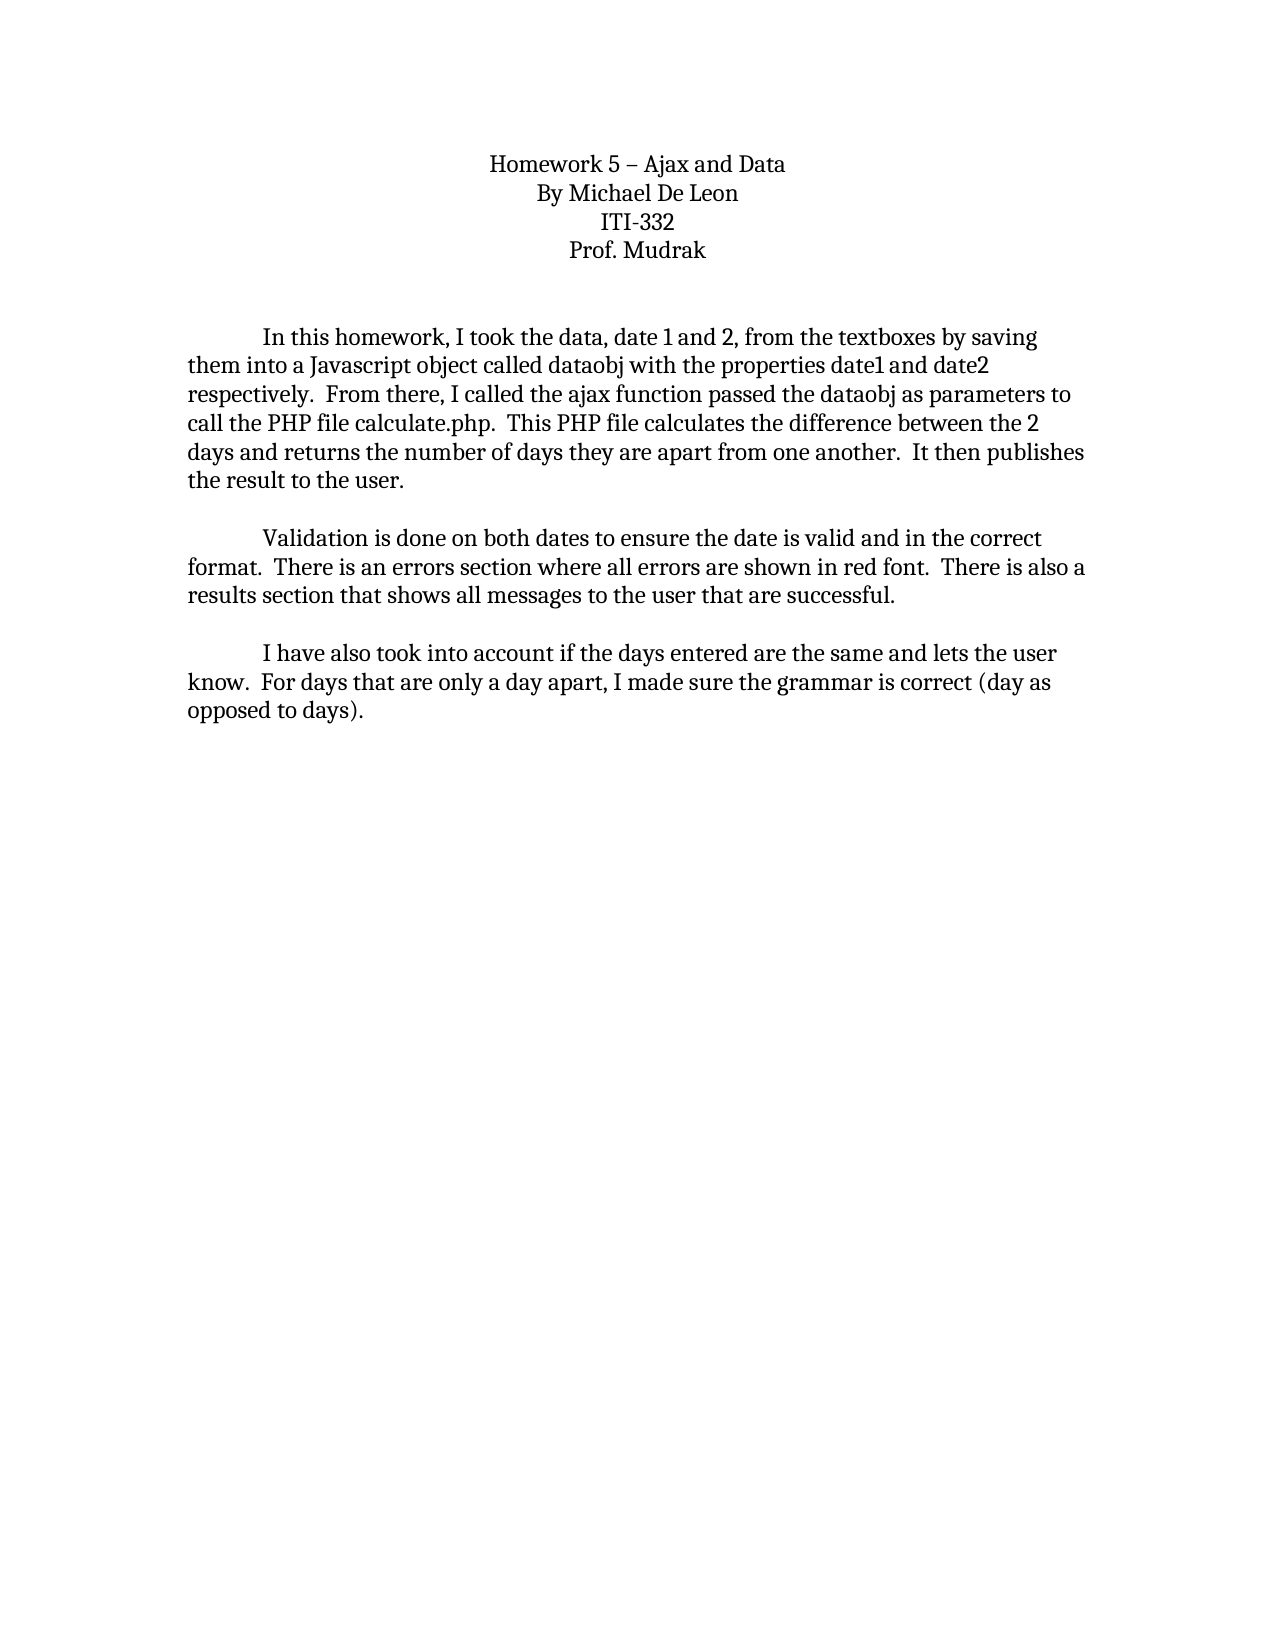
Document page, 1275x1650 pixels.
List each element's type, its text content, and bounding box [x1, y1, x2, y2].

text ITI-332 [187, 207, 1087, 236]
text Prof. Mudrak [187, 236, 1087, 265]
text Homework 5 – Ajax and Data [187, 150, 1087, 179]
text In this homework, I took the data, date 1 and 2, from the textboxes by saving them into a Javascript object called dataobj with the properties date1 and date2 respectively. From there, I called the ajax function passed the dataobj as parameters to call the PHP file calculate.php. This PHP file calculates the difference between the 2 days and returns the number of days they are apart from one another. It then publishes the result to the user. [187, 322, 1087, 495]
text Validation is done on both dates to ensure the date is valid and in the correct format. There is an errors section where all errors are shown in red font. There is also a results section that shows all messages to the user that are successful. [187, 524, 1087, 610]
text By Michael De Leon [187, 179, 1087, 207]
text I have also took into account if the days entered are the same and lets the user know. For days that are only a day apart, I made sure the grammar is correct (day as opposed to days). [187, 639, 1087, 725]
